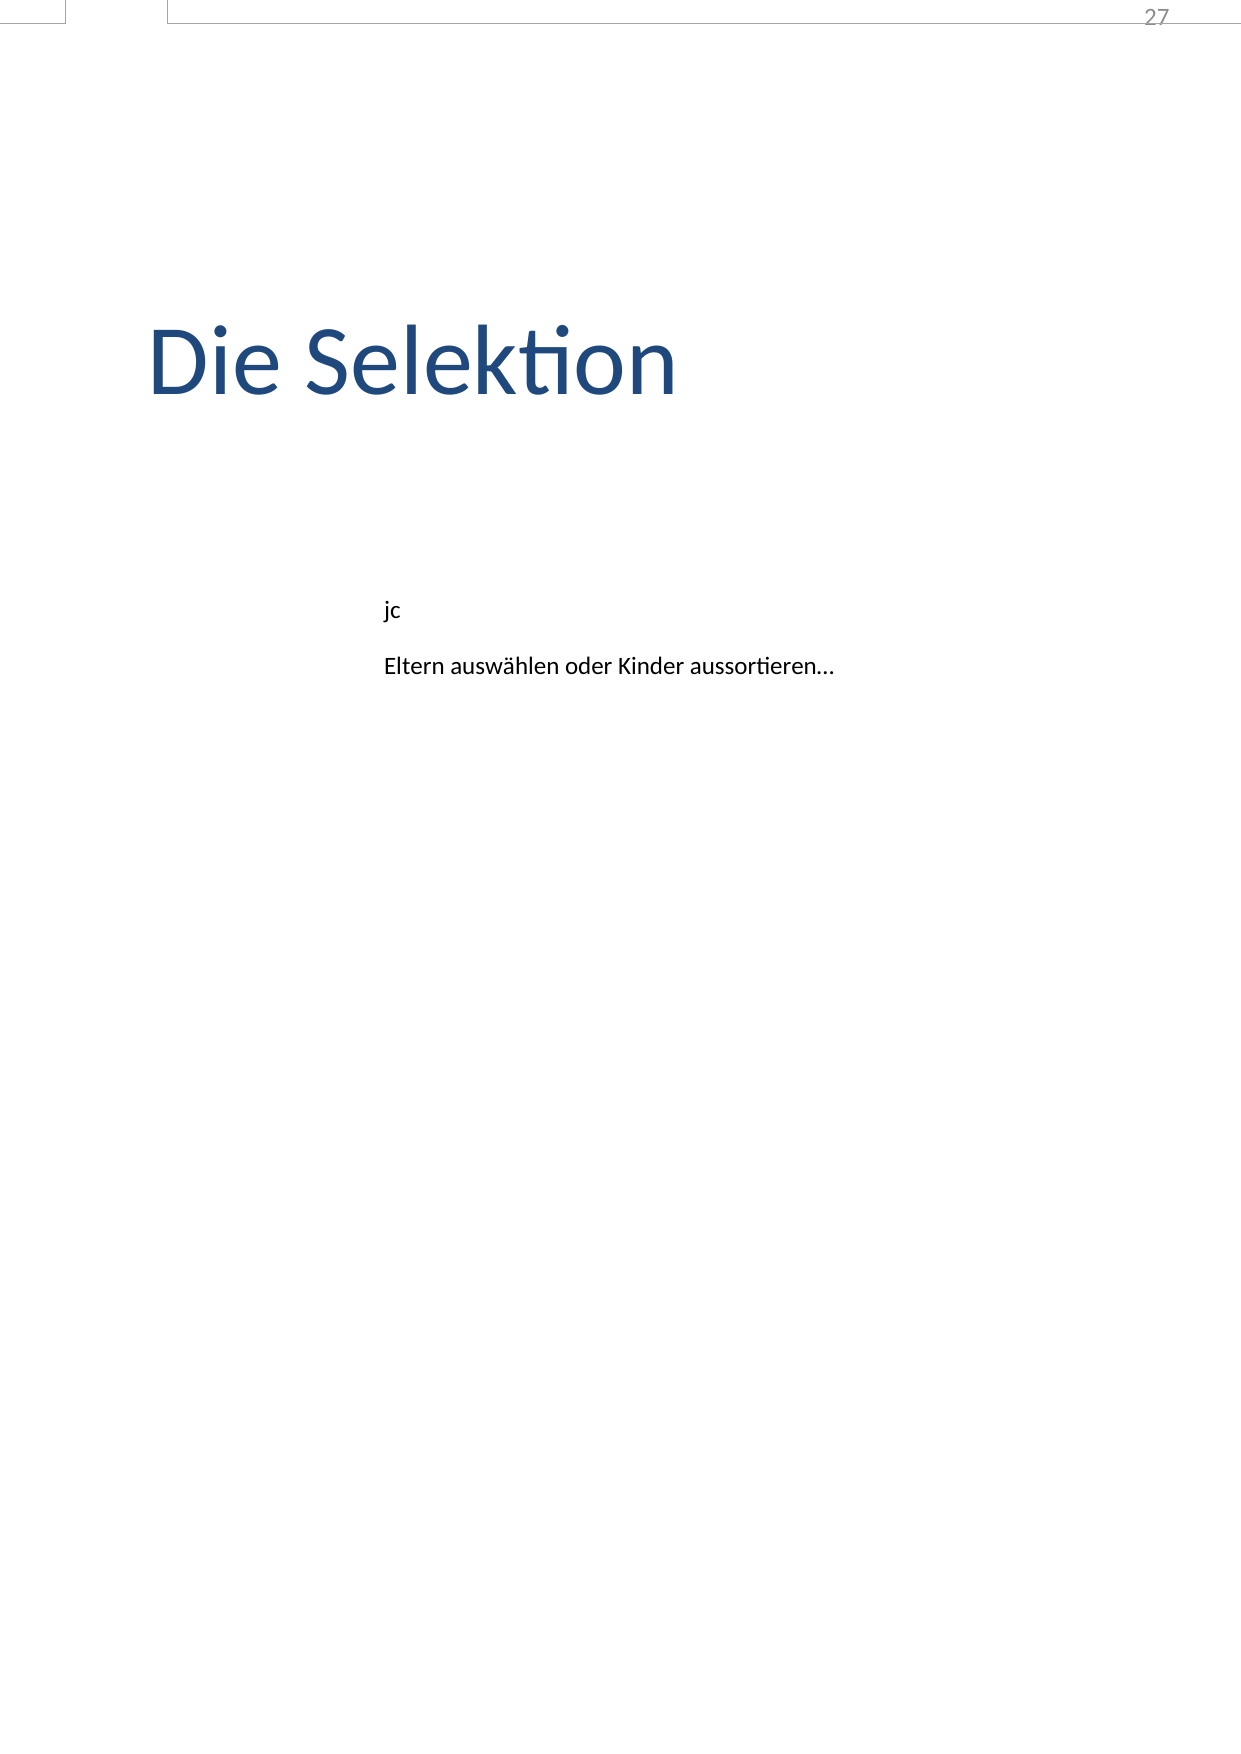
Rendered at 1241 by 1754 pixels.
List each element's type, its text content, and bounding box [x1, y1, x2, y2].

text Eltern auswählen oder Kinder aussortieren… [384, 651, 1093, 681]
text jc [384, 595, 1093, 625]
subtitle Die Selektion [148, 298, 1093, 420]
